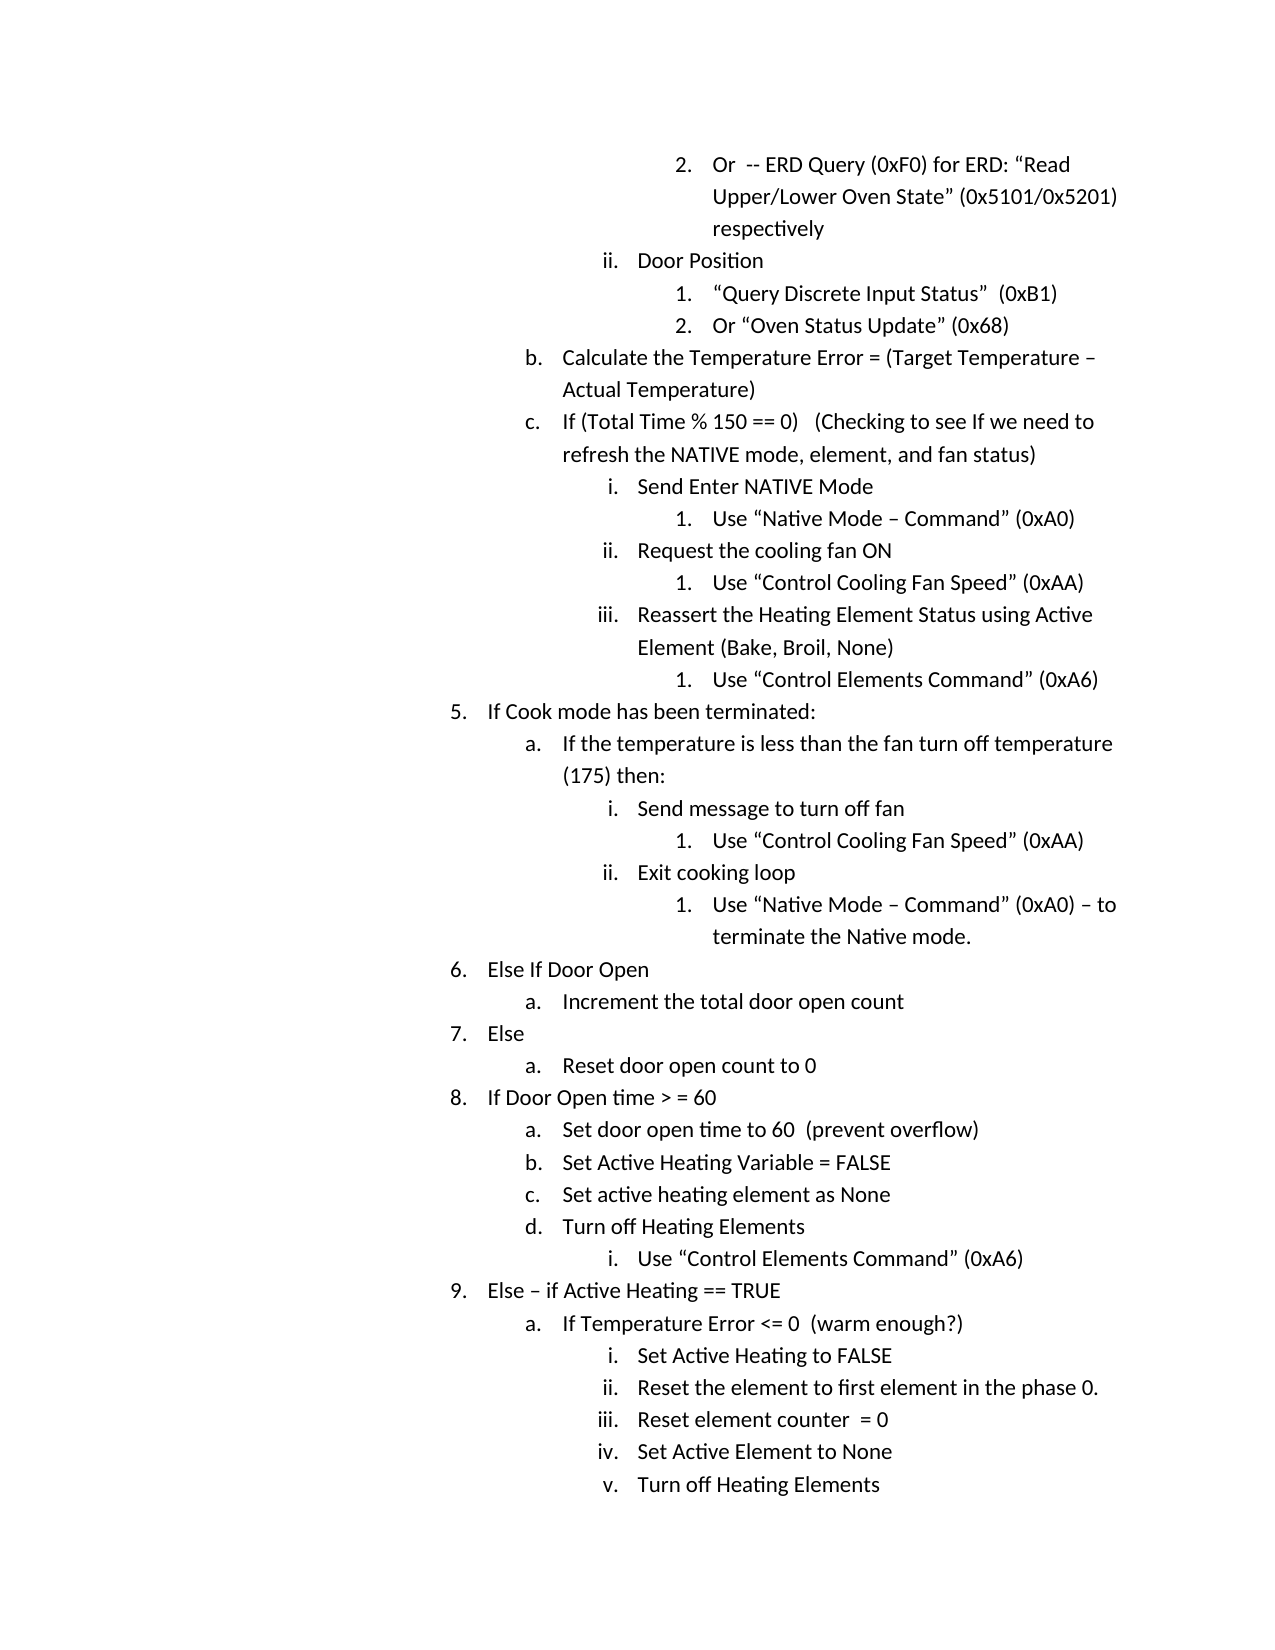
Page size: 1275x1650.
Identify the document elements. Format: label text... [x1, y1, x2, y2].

list Use “Control Elements Command” (0xA6) [619, 1244, 1125, 1272]
list Set Active Element to None [619, 1437, 1125, 1466]
list Use “Control Cooling Fan Speed” (0xAA) [675, 568, 1125, 596]
list Increment the total door open count [525, 987, 1125, 1015]
list Else If Door Open [450, 955, 1125, 983]
list If the temperature is less than the fan turn off temperature (175) then: [525, 729, 1125, 789]
list Or -- ERD Query (0xF0) for ERD: “Read Upper/Lower Oven State” (0x5101/0x5201) respectively [675, 150, 1125, 242]
list Set active heating element as None [525, 1180, 1125, 1208]
list If Door Open time > = 60 [450, 1083, 1125, 1111]
list Turn off Heating Elements [619, 1470, 1125, 1498]
list Request the cooling fan ON [619, 536, 1125, 564]
list Set Active Heating to FALSE [619, 1341, 1125, 1369]
list Use “Native Mode – Command” (0xA0) [675, 504, 1125, 532]
list Reset door open count to 0 [525, 1051, 1125, 1079]
list Else – if Active Heating == TRUE [450, 1277, 1125, 1304]
list Or “Oven Status Update” (0x68) [675, 311, 1125, 339]
list Send message to turn off fan [619, 794, 1125, 822]
list Exit cooking loop [619, 858, 1125, 886]
list Send Enter NATIVE Mode [619, 472, 1125, 500]
list Reset element counter = 0 [619, 1405, 1125, 1433]
list Door Position [619, 247, 1125, 274]
list If (Total Time % 150 == 0) (Checking to see If we need to refresh the NATIVE mode, element, and fan status) [525, 407, 1125, 468]
list Set Active Heating Variable = FALSE [525, 1148, 1125, 1176]
list “Query Discrete Input Status” (0xB1) [675, 279, 1125, 307]
list Set door open time to 60 (prevent overflow) [525, 1116, 1125, 1144]
list Use “Control Cooling Fan Speed” (0xAA) [675, 826, 1125, 854]
list Turn off Heating Elements [525, 1212, 1125, 1240]
list Use “Native Mode – Command” (0xA0) – to terminate the Native mode. [675, 890, 1125, 951]
list Else [450, 1019, 1125, 1047]
list If Cook mode has been terminated: [450, 697, 1125, 725]
list Reset the element to first element in the phase 0. [619, 1373, 1125, 1401]
list Use “Control Elements Command” (0xA6) [675, 665, 1125, 693]
list If Temperature Error <= 0 (warm enough?) [525, 1309, 1125, 1337]
list Reassert the Heating Element Status using Active Element (Bake, Broil, None) [619, 601, 1125, 661]
list Calculate the Temperature Error = (Target Temperature – Actual Temperature) [525, 343, 1125, 403]
